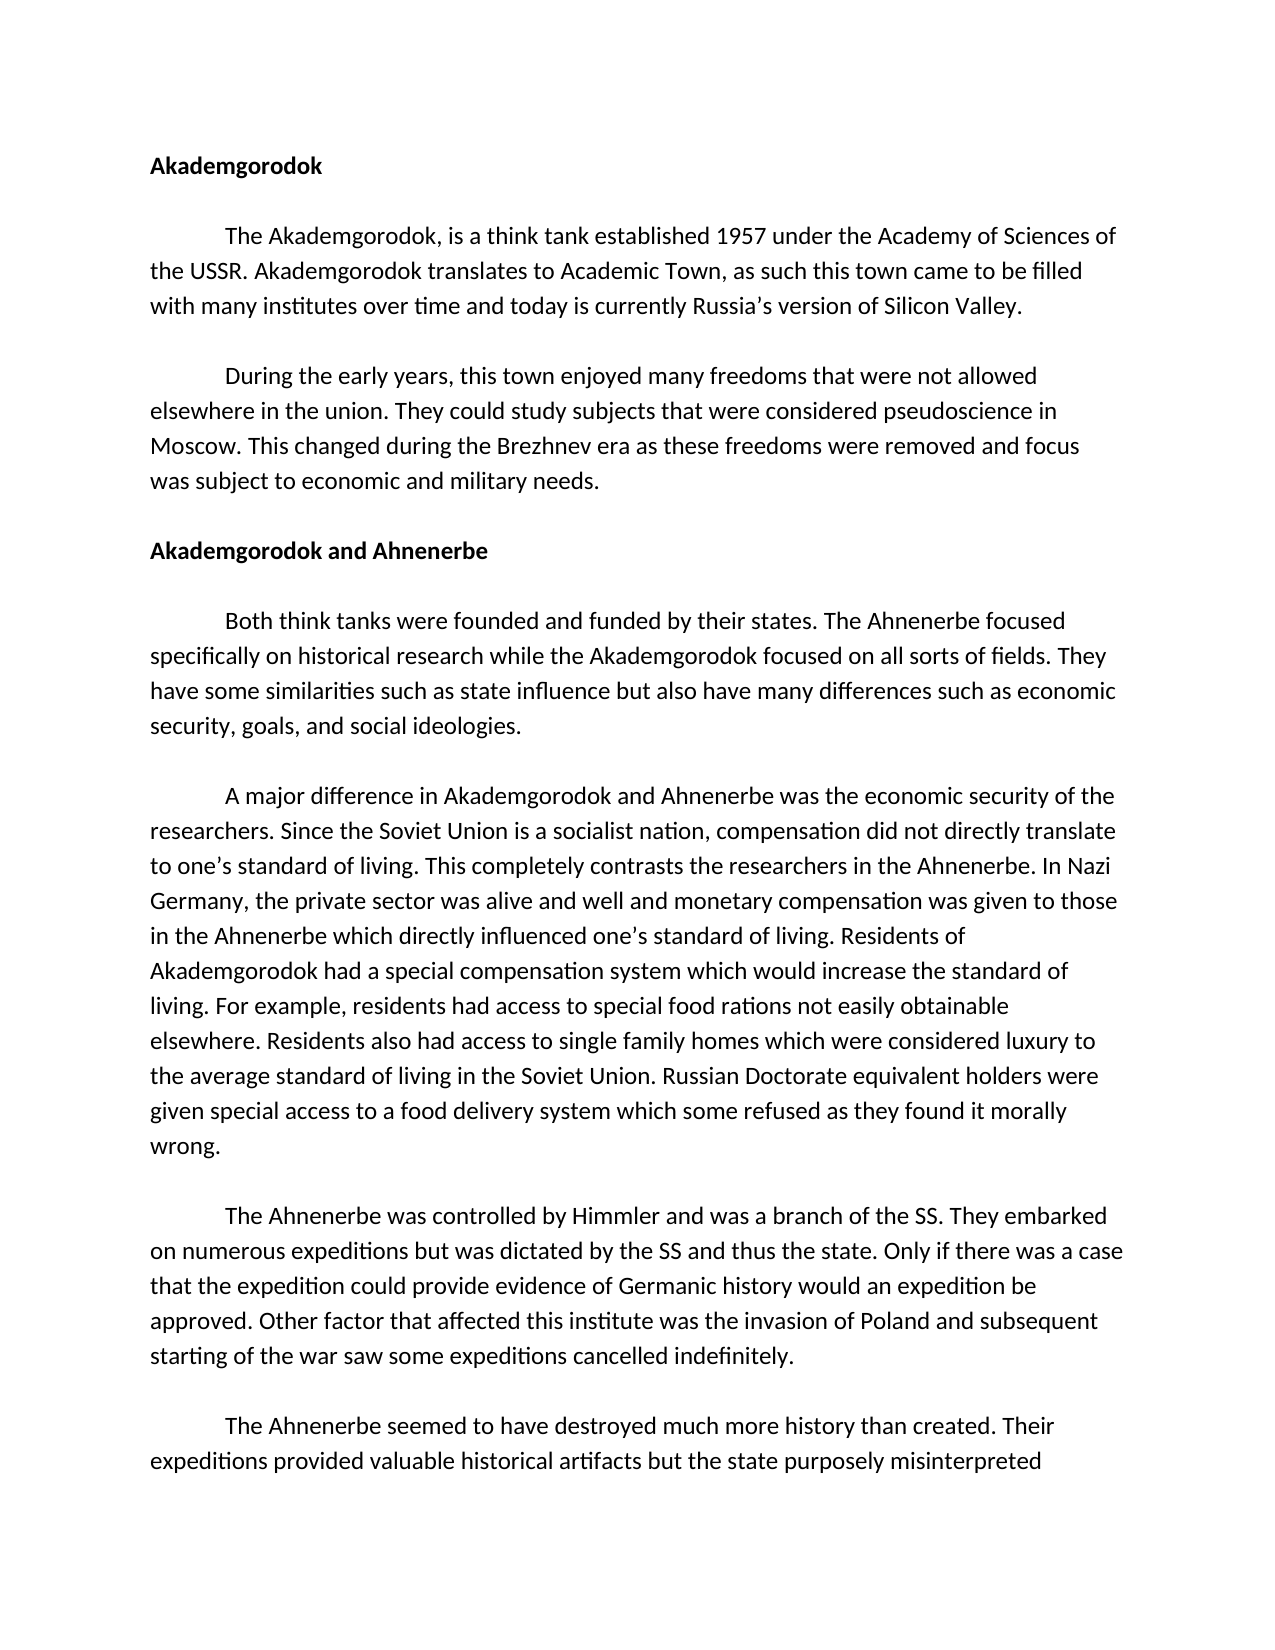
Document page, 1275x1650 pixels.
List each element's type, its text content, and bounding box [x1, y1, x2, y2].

text During the early years, this town enjoyed many freedoms that were not allowed elsewhere in the union. They could study subjects that were considered pseudoscience in Moscow. This changed during the Brezhnev era as these freedoms were removed and focus was subject to economic and military needs. [150, 360, 1125, 496]
text The Ahnenerbe was controlled by Himmler and was a branch of the SS. They embarked on numerous expeditions but was dictated by the SS and thus the state. Only if there was a case that the expedition could provide evidence of Germanic history would an expedition be approved. Other factor that affected this institute was the invasion of Poland and subsequent starting of the war saw some expeditions cancelled indefinitely. [150, 1200, 1125, 1371]
text The Akademgorodok, is a think tank established 1957 under the Academy of Sciences of the USSR. Akademgorodok translates to Academic Town, as such this town came to be filled with many institutes over time and today is currently Russia’s version of Silicon Valley. [150, 220, 1125, 321]
text Akademgorodok and Ahnenerbe [150, 535, 1125, 566]
text Both think tanks were founded and funded by their states. The Ahnenerbe focused specifically on historical research while the Akademgorodok focused on all sorts of fields. They have some similarities such as state influence but also have many differences such as economic security, goals, and social ideologies. [150, 605, 1125, 741]
text Akademgorodok [150, 150, 1125, 181]
